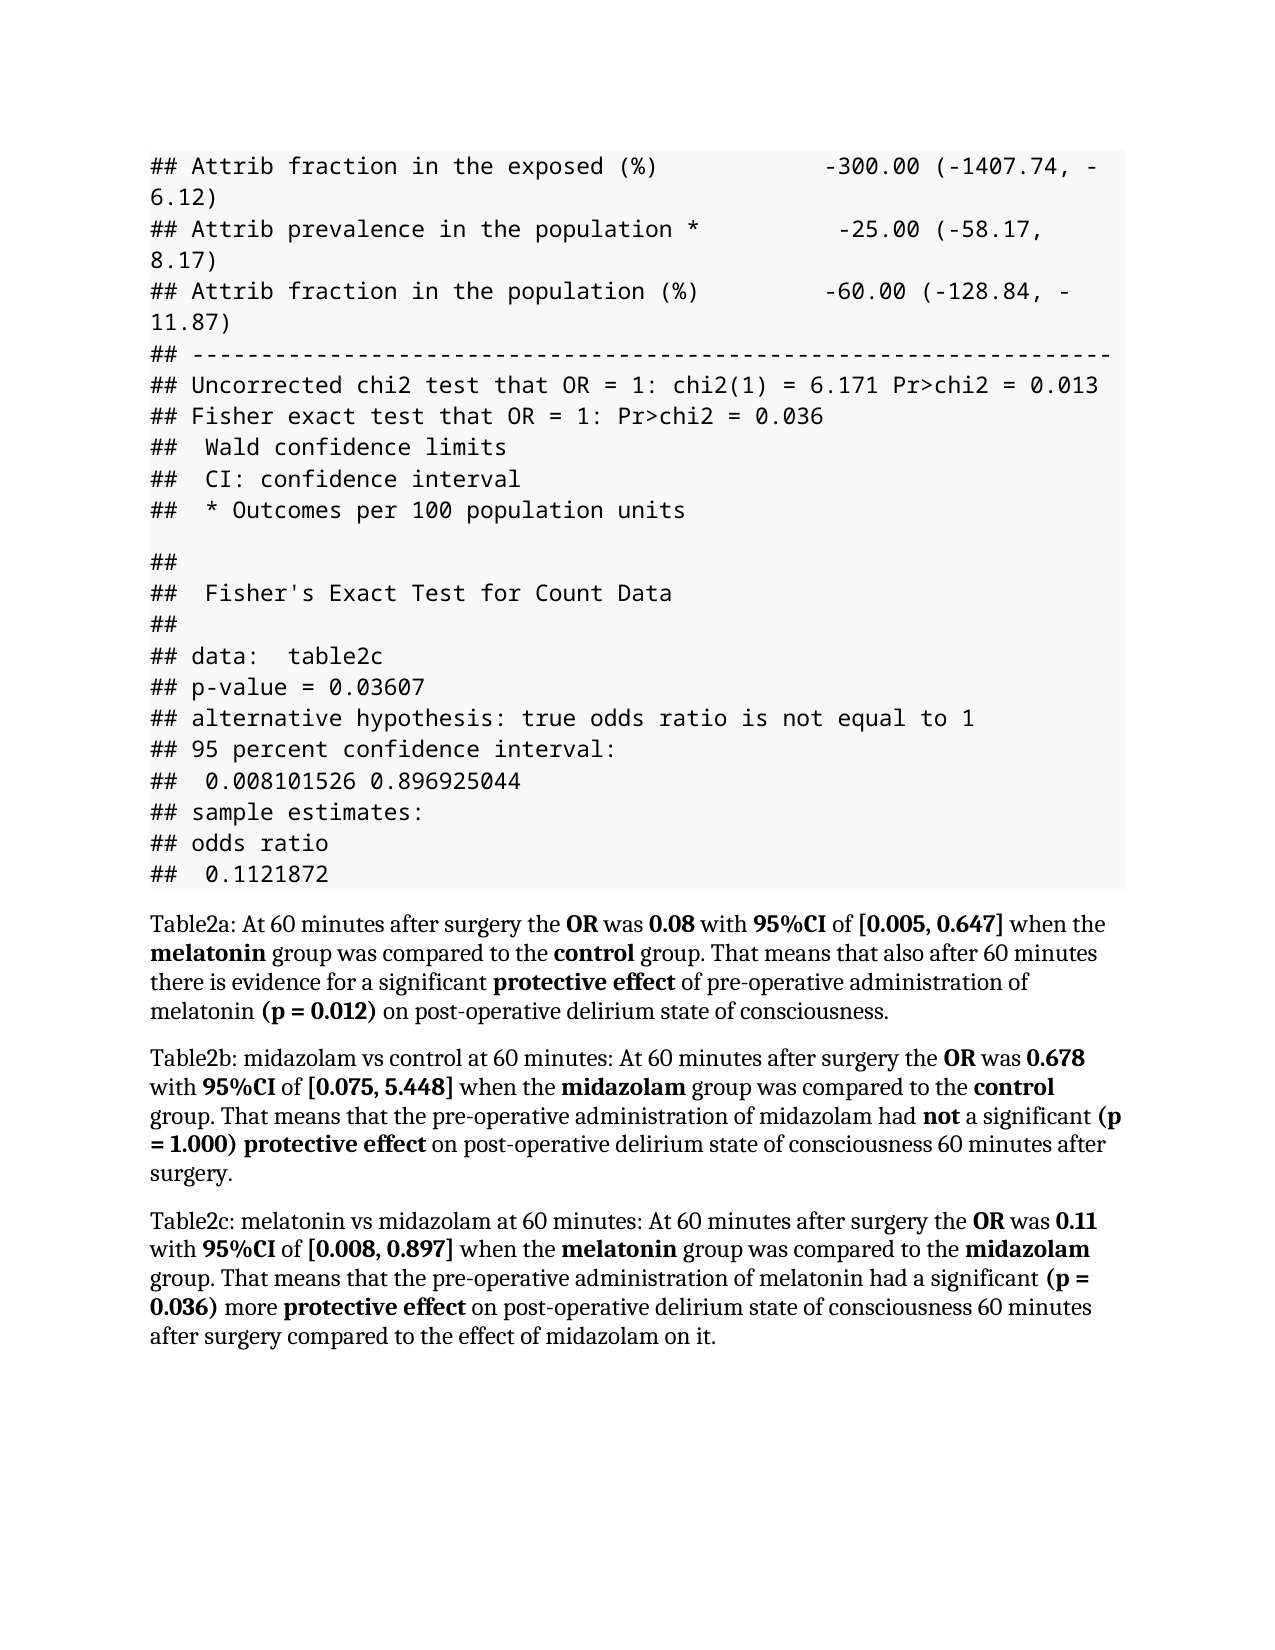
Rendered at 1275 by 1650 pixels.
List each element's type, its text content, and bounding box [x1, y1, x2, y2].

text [150, 150, 1125, 525]
text Table2b: midazolam vs control at 60 minutes: At 60 minutes after surgery the OR was 0.678 with 95%CI of [0.075, 5.448] when the midazolam group was compared to the control group. That means that the pre-operative administration of midazolam had not a significant (p = 1.000) protective effect on post-operative delirium state of consciousness 60 minutes after surgery. [150, 1044, 1125, 1188]
text ## ## Fisher's Exact Test for Count Data ## ## data: table2c ## p-value = 0.03607 ## alternative hypothesis: true odds ratio is not equal to 1 ## 95 percent confidence interval: ## 0.008101526 0.896925044 ## sample estimates: ## odds ratio ## 0.1121872 [150, 546, 1125, 889]
text Table2a: At 60 minutes after surgery the OR was 0.08 with 95%CI of [0.005, 0.647] when the melatonin group was compared to the control group. That means that also after 60 minutes there is evidence for a significant protective effect of pre-operative administration of melatonin (p = 0.012) on post-operative delirium state of consciousness. [150, 910, 1125, 1025]
text Table2c: melatonin vs midazolam at 60 minutes: At 60 minutes after surgery the OR was 0.11 with 95%CI of [0.008, 0.897] when the melatonin group was compared to the midazolam group. That means that the pre-operative administration of melatonin had a significant (p = 0.036) more protective effect on post-operative delirium state of consciousness 60 minutes after surgery compared to the effect of midazolam on it. [150, 1207, 1125, 1350]
